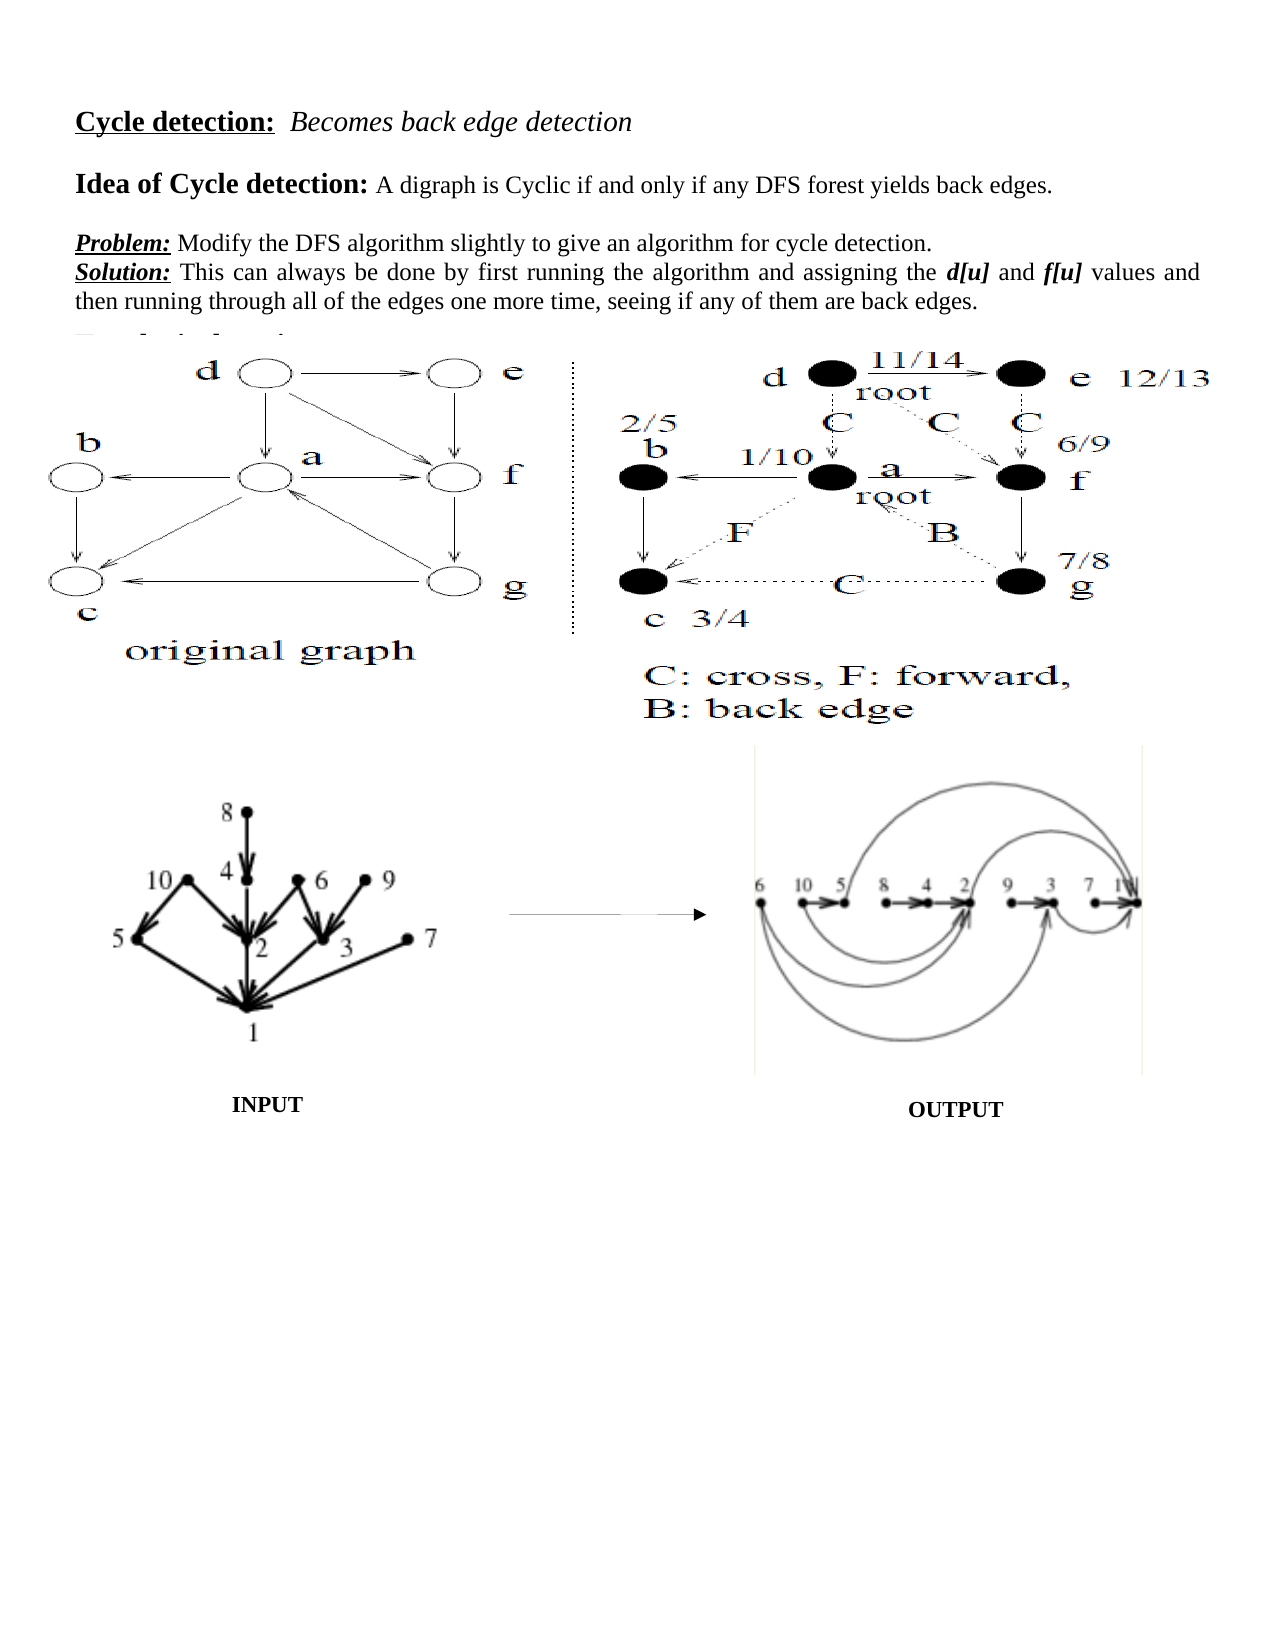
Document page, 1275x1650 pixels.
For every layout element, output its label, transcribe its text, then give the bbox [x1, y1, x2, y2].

picture [95, 745, 452, 1050]
text Problem: Modify the DFS algorithm slightly to give an algorithm for cycle detection. [75, 228, 1200, 257]
text Solution: This can always be done by first running the algorithm and assigning the d[u] and f[u] values and then running through all of the edges one more time, seeing if any of them are back edges. [75, 257, 1200, 314]
text Cycle detection: Becomes back edge detection [75, 104, 1200, 137]
picture [35, 335, 1222, 728]
picture [754, 745, 1144, 1075]
text Idea of Cycle detection: A digraph is Cyclic if and only if any DFS forest yields back edges. [75, 166, 1200, 199]
